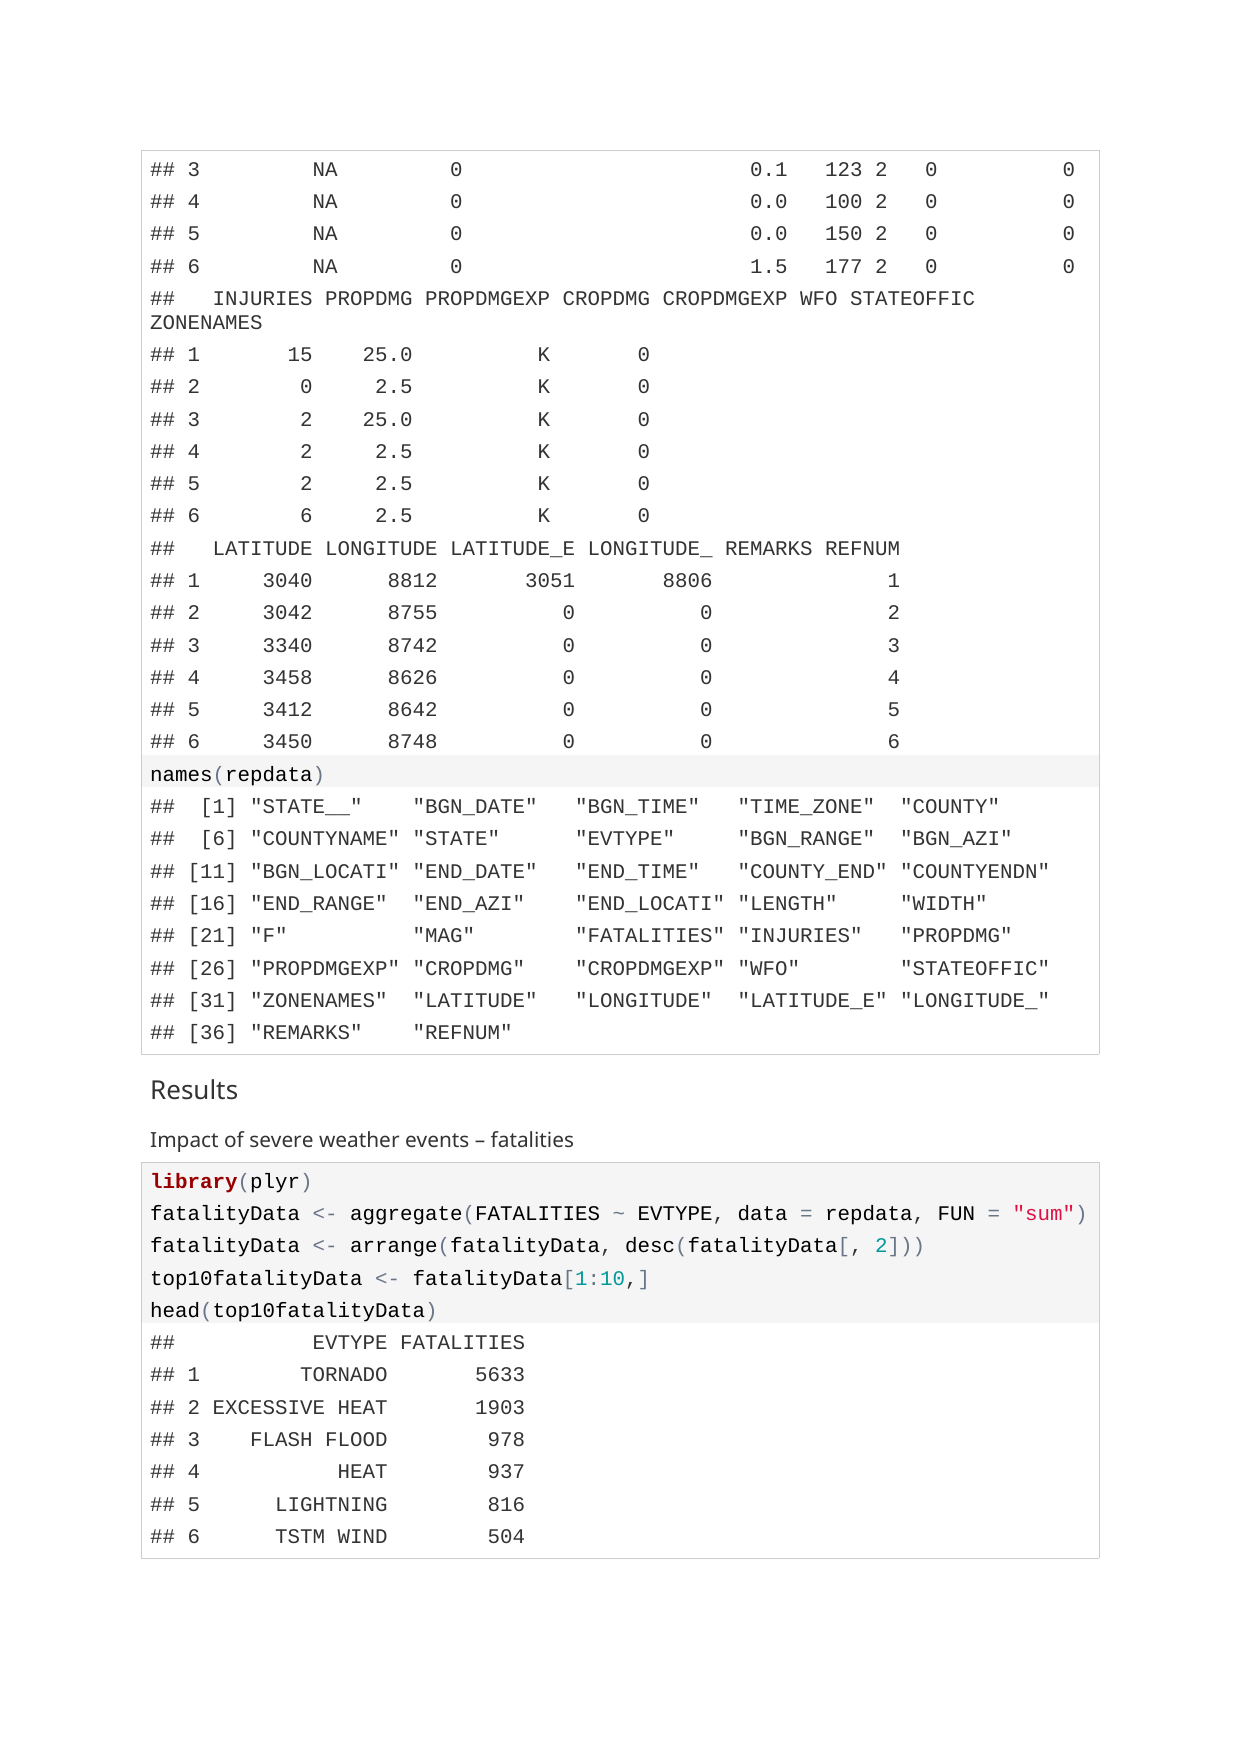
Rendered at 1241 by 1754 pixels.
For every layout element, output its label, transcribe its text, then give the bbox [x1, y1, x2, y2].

text ## 1 3040 8812 3051 8806 1 [142, 561, 1099, 593]
text ## 2 EXCESSIVE HEAT 1903 [142, 1388, 1099, 1420]
text ## 4 NA 0 0.0 100 2 0 0 [142, 182, 1099, 214]
text ## 6 NA 0 1.5 177 2 0 0 [142, 247, 1099, 279]
text names(repdata) [142, 755, 1099, 787]
text ## 6 6 2.5 K 0 [142, 497, 1099, 529]
text ## 4 2 2.5 K 0 [142, 432, 1099, 464]
text ## 1 TORNADO 5633 [142, 1356, 1099, 1388]
text ## 3 3340 8742 0 0 3 [142, 626, 1099, 658]
text ## [31] "ZONENAMES" "LATITUDE" "LONGITUDE" "LATITUDE_E" "LONGITUDE_" [142, 981, 1099, 1013]
text Results [150, 1072, 1090, 1107]
text ## 5 NA 0 0.0 150 2 0 0 [142, 214, 1099, 247]
text Impact of severe weather events – fatalities [150, 1125, 1090, 1153]
text ## INJURIES PROPDMG PROPDMGEXP CROPDMG CROPDMGEXP WFO STATEOFFIC ZONENAMES [142, 279, 1099, 335]
text ## 5 LIGHTNING 816 [142, 1485, 1099, 1517]
text fatalityData <- arrange(fatalityData, desc(fatalityData[, 2])) [142, 1226, 1099, 1259]
text ## 6 3450 8748 0 0 6 [142, 723, 1099, 755]
text ## [21] "F" "MAG" "FATALITIES" "INJURIES" "PROPDMG" [142, 916, 1099, 949]
text ## 5 2 2.5 K 0 [142, 464, 1099, 497]
text ## LATITUDE LONGITUDE LATITUDE_E LONGITUDE_ REMARKS REFNUM [142, 529, 1099, 561]
text ## 6 TSTM WIND 504 [142, 1517, 1099, 1558]
text ## 2 3042 8755 0 0 2 [142, 593, 1099, 626]
text ## 2 0 2.5 K 0 [142, 367, 1099, 400]
text ## [36] "REMARKS" "REFNUM" [142, 1013, 1099, 1054]
text ## [11] "BGN_LOCATI" "END_DATE" "END_TIME" "COUNTY_END" "COUNTYENDN" [142, 852, 1099, 884]
text ## 5 3412 8642 0 0 5 [142, 690, 1099, 723]
text ## [1] "STATE__" "BGN_DATE" "BGN_TIME" "TIME_ZONE" "COUNTY" [142, 787, 1099, 819]
text ## 1 15 25.0 K 0 [142, 335, 1099, 367]
text ## EVTYPE FATALITIES [142, 1323, 1099, 1356]
text ## 4 3458 8626 0 0 4 [142, 658, 1099, 690]
text ## 3 2 25.0 K 0 [142, 400, 1099, 432]
text ## [16] "END_RANGE" "END_AZI" "END_LOCATI" "LENGTH" "WIDTH" [142, 884, 1099, 916]
text ## [6] "COUNTYNAME" "STATE" "EVTYPE" "BGN_RANGE" "BGN_AZI" [142, 819, 1099, 852]
text library(plyr) [142, 1163, 1099, 1194]
text fatalityData <- aggregate(FATALITIES ~ EVTYPE, data = repdata, FUN = "sum") [142, 1194, 1099, 1226]
text ## 3 NA 0 0.1 123 2 0 0 [142, 151, 1099, 182]
text head(top10fatalityData) [142, 1291, 1099, 1323]
text ## 4 HEAT 937 [142, 1452, 1099, 1485]
text ## [26] "PROPDMGEXP" "CROPDMG" "CROPDMGEXP" "WFO" "STATEOFFIC" [142, 949, 1099, 981]
text ## 3 FLASH FLOOD 978 [142, 1420, 1099, 1452]
text top10fatalityData <- fatalityData[1:10,] [142, 1259, 1099, 1291]
